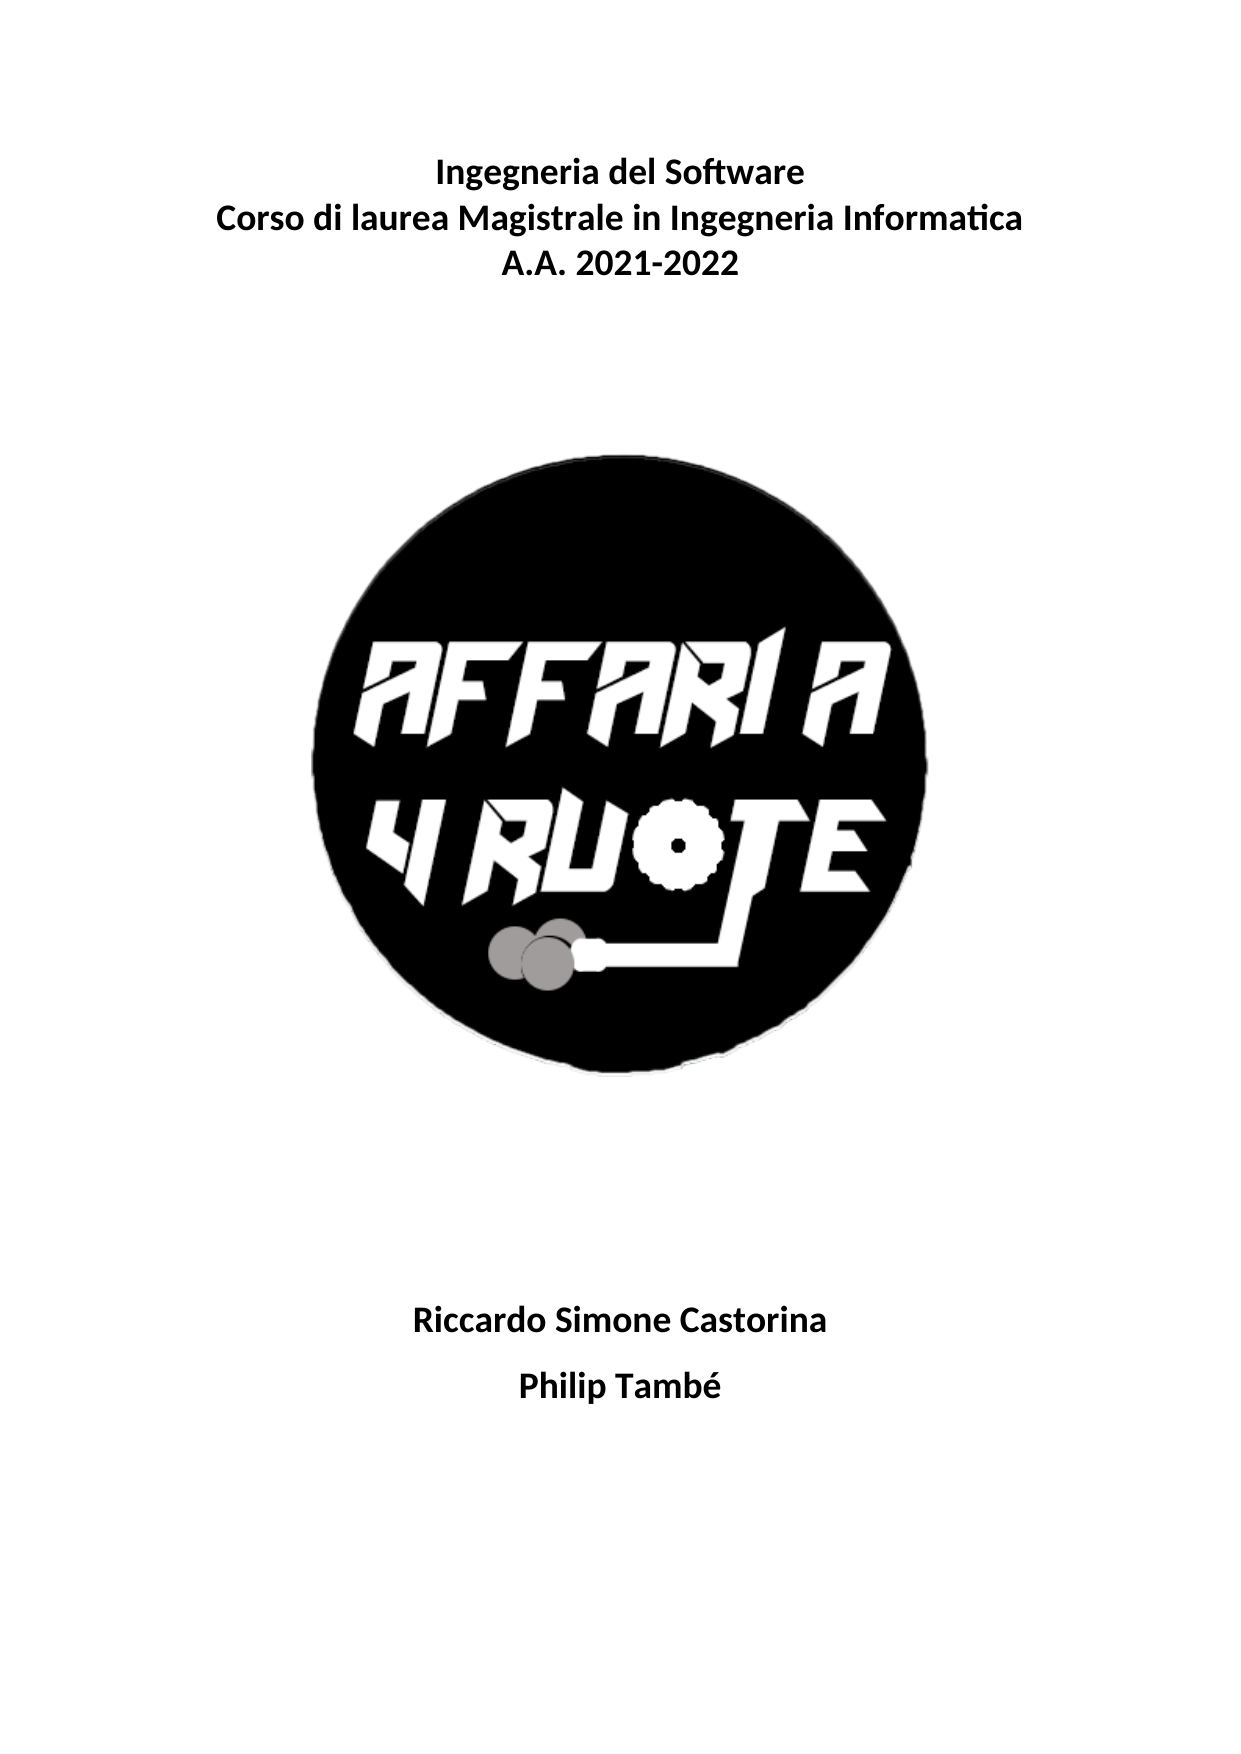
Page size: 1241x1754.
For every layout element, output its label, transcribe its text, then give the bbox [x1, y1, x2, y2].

text Riccardo Simone Castorina [118, 1296, 1122, 1342]
picture [307, 454, 933, 1080]
text Corso di laurea Magistrale in Ingegneria Informatica [118, 193, 1122, 239]
text Philip També [118, 1362, 1122, 1408]
text A.A. 2021-2022 [118, 239, 1122, 285]
text Ingegneria del Software [118, 148, 1122, 193]
